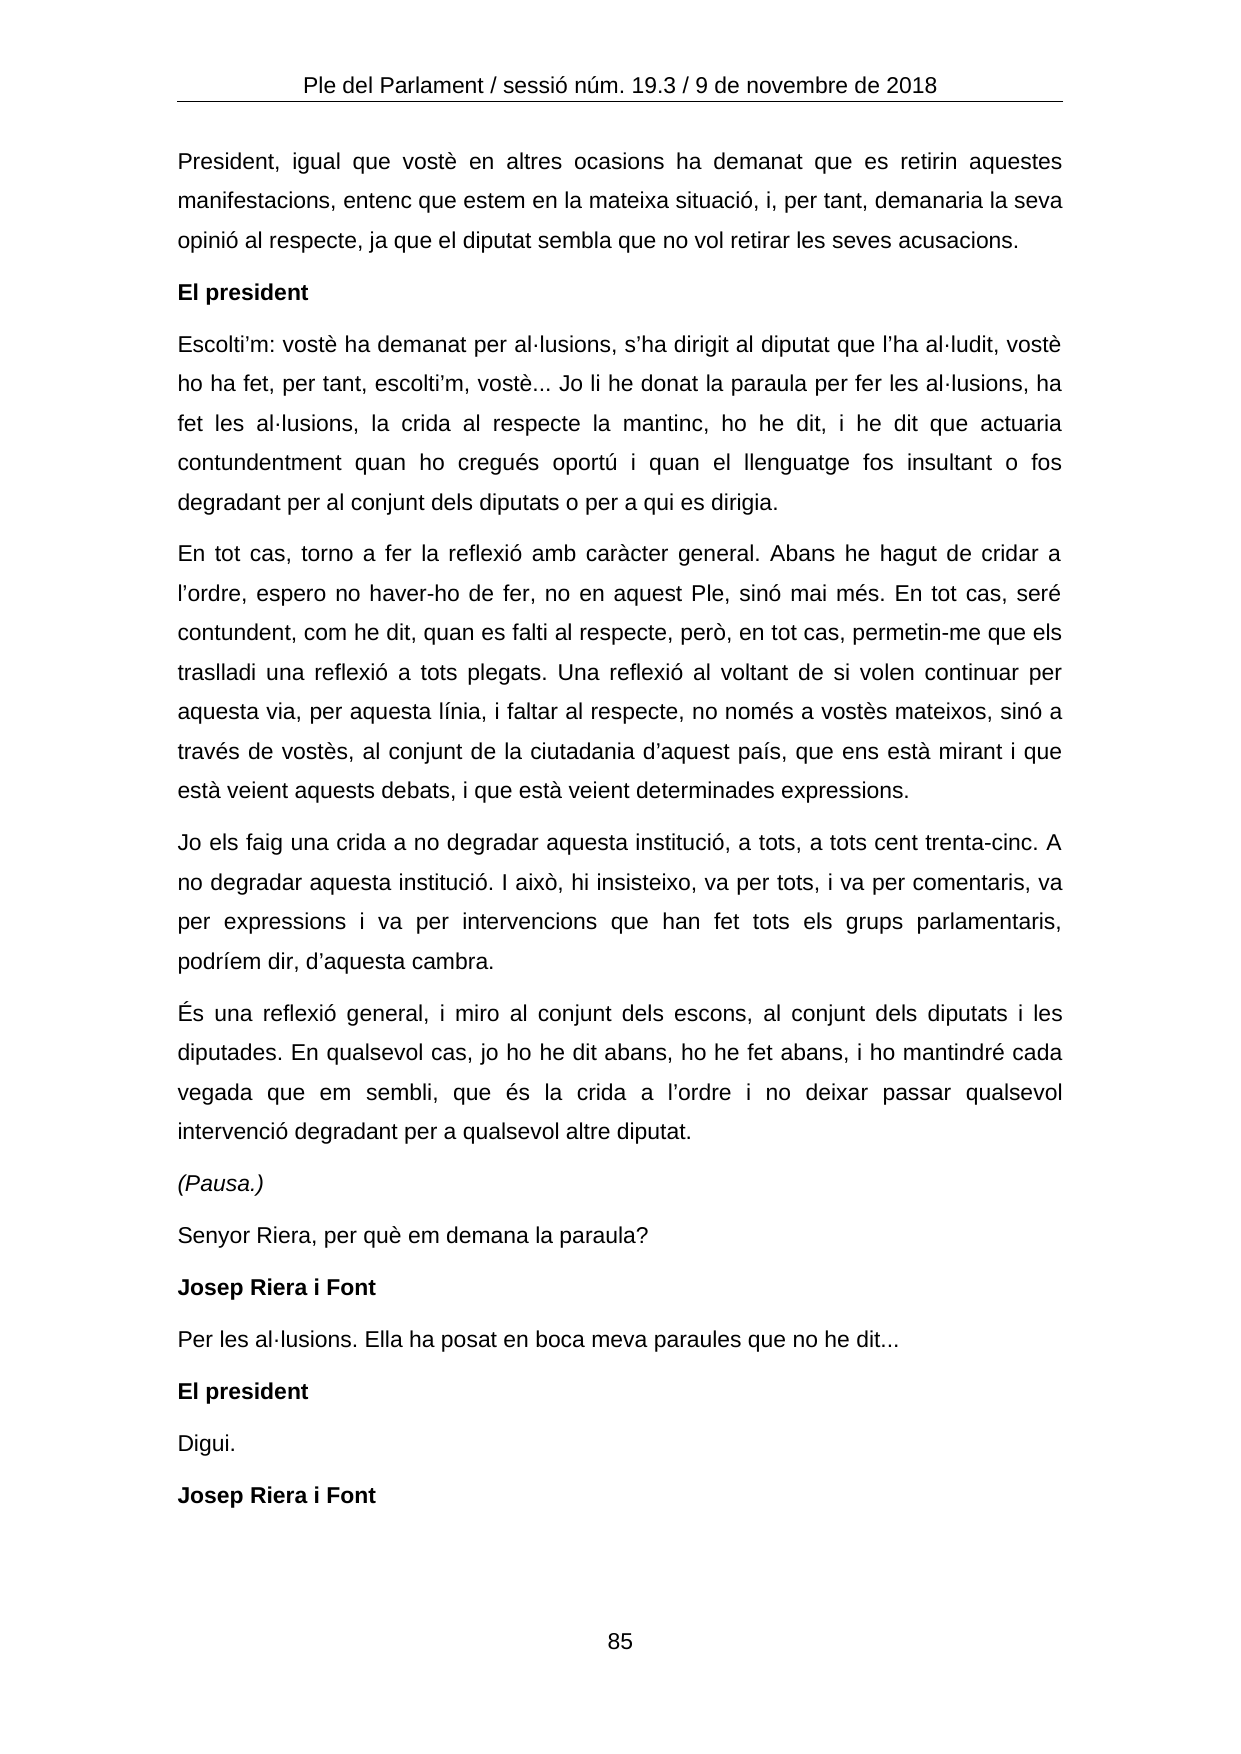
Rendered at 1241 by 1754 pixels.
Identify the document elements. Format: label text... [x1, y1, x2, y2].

text Josep Riera i Font [177, 1482, 1063, 1508]
text (Pausa.) [177, 1170, 1063, 1196]
text Josep Riera i Font [177, 1274, 1063, 1300]
text El president [177, 278, 1063, 305]
text És una reflexió general, i miro al conjunt dels escons, al conjunt dels diputats i les diputades. En qualsevol cas, jo ho he dit abans, ho he fet abans, i ho mantindré cada vegada que em sembli, que és la crida a l’ordre i no deixar passar qualsevol intervenció degradant per a qualsevol altre diputat. [177, 1000, 1063, 1144]
text Per les al·lusions. Ella ha posat en boca meva paraules que no he dit... [177, 1326, 1063, 1352]
text En tot cas, torno a fer la reflexió amb caràcter general. Abans he hagut de cridar a l’ordre, espero no haver-ho de fer, no en aquest Ple, sinó mai més. En tot cas, seré contundent, com he dit, quan es falti al respecte, però, en tot cas, permetin-me que els traslladi una reflexió a tots plegats. Una reflexió al voltant de si volen continuar per aquesta via, per aquesta línia, i faltar al respecte, no només a vostès mateixos, sinó a través de vostès, al conjunt de la ciutadania d’aquest país, que ens està mirant i que està veient aquests debats, i que està veient determinades expressions. [177, 540, 1063, 804]
text Senyor Riera, per què em demana la paraula? [177, 1222, 1063, 1248]
text Digui. [177, 1430, 1063, 1456]
text Escolti’m: vostè ha demanat per al·lusions, s’ha dirigit al diputat que l’ha al·ludit, vostè ho ha fet, per tant, escolti’m, vostè... Jo li he donat la paraula per fer les al·lusions, ha fet les al·lusions, la crida al respecte la mantinc, ho he dit, i he dit que actuaria contundentment quan ho cregués oportú i quan el llenguatge fos insultant o fos degradant per al conjunt dels diputats o per a qui es dirigia. [177, 331, 1063, 515]
text President, igual que vostè en altres ocasions ha demanat que es retirin aquestes manifestacions, entenc que estem en la mateixa situació, i, per tant, demanaria la seva opinió al respecte, ja que el diputat sembla que no vol retirar les seves acusacions. [177, 148, 1063, 253]
text Jo els faig una crida a no degradar aquesta institució, a tots, a tots cent trenta-cinc. A no degradar aquesta institució. I això, hi insisteixo, va per tots, i va per comentaris, va per expressions i va per intervencions que han fet tots els grups parlamentaris, podríem dir, d’aquesta cambra. [177, 829, 1063, 974]
text El president [177, 1378, 1063, 1404]
